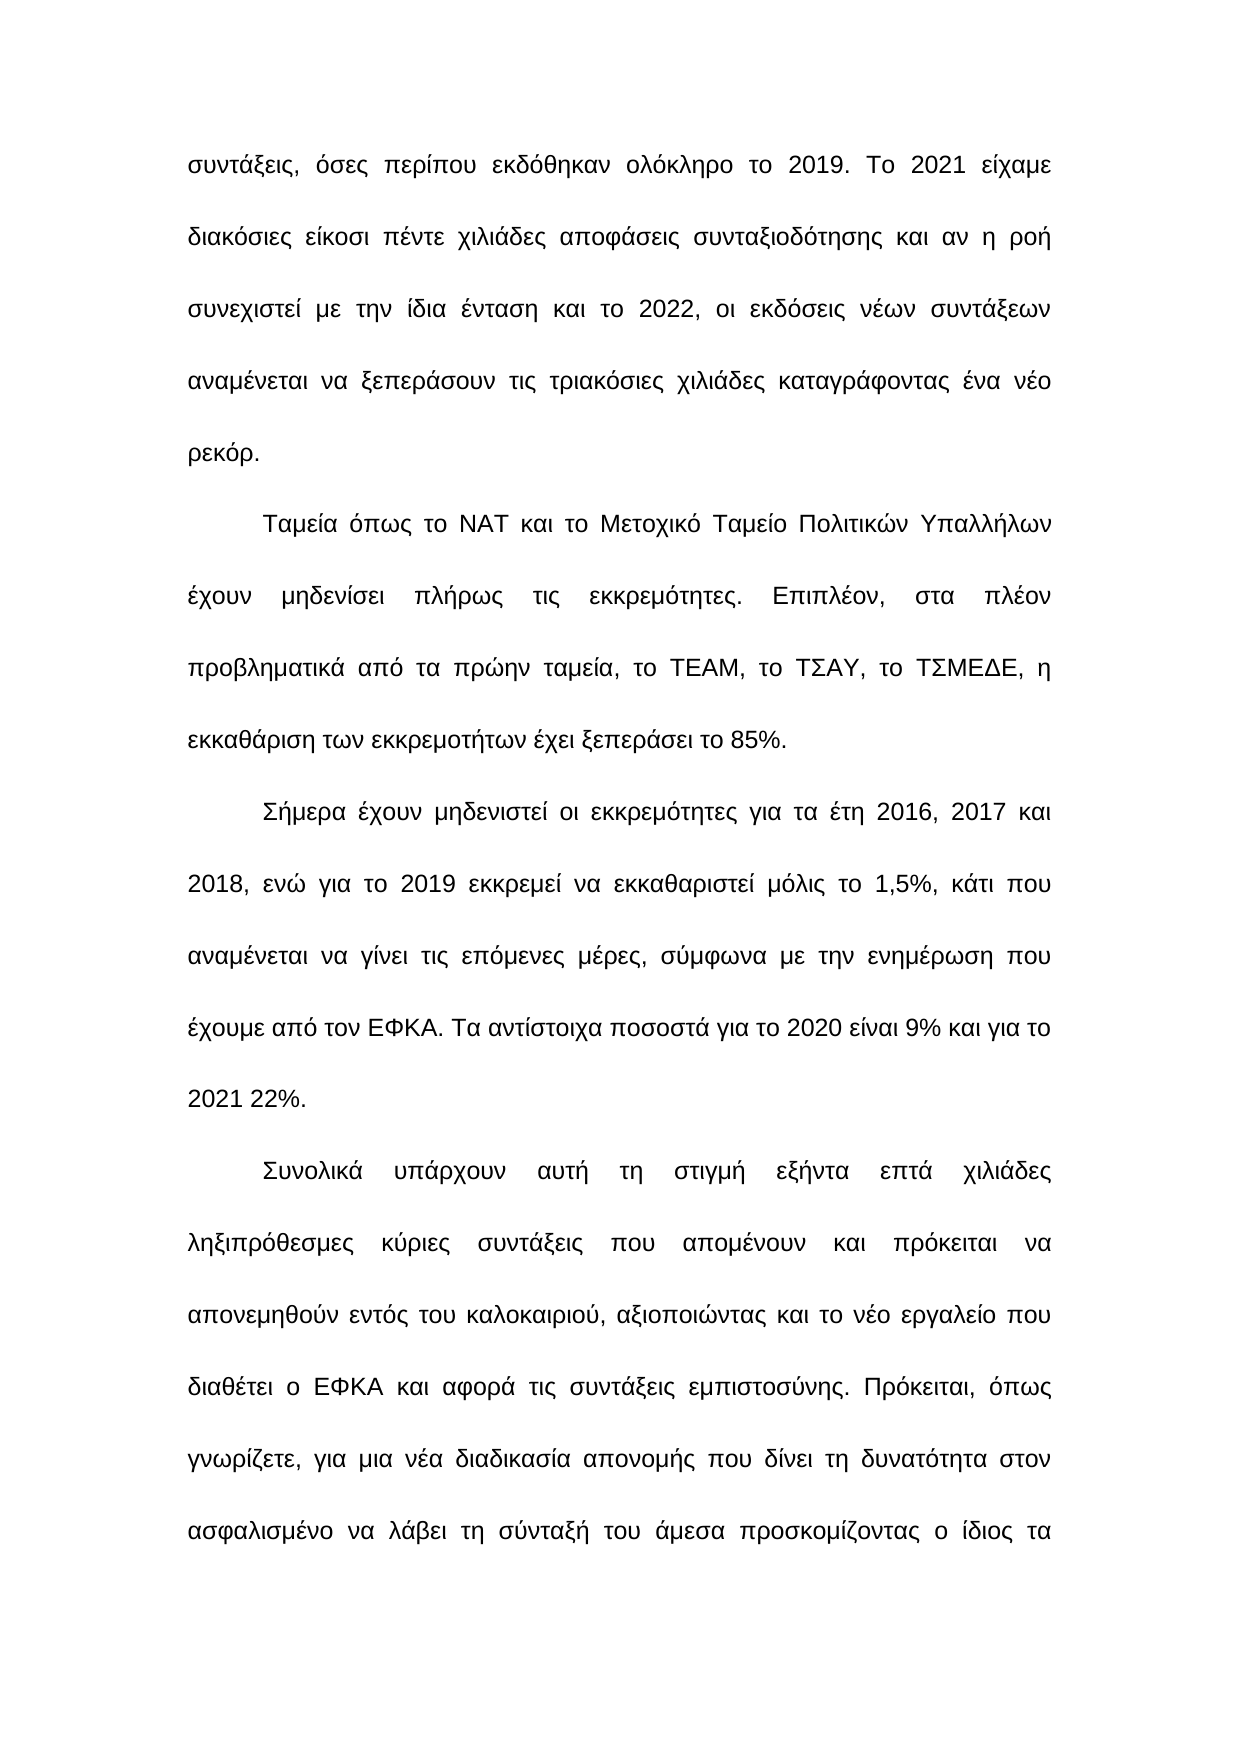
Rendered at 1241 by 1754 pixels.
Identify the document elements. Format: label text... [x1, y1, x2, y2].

text Ταμεία όπως το ΝΑΤ και το Μετοχικό Ταμείο Πολιτικών Υπαλλήλων έχουν μηδενίσει πλήρως τις εκκρεμότητες. Επιπλέον, στα πλέον προβληματικά από τα πρώην ταμεία, το ΤΕΑΜ, το ΤΣΑΥ, το ΤΣΜΕΔΕ, η εκκαθάριση των εκκρεμοτήτων έχει ξεπεράσει το 85%. [187, 509, 1053, 754]
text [187, 1156, 1053, 1544]
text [187, 150, 1053, 466]
text Σήμερα έχουν μηδενιστεί οι εκκρεμότητες για τα έτη 2016, 2017 και 2018, ενώ για το 2019 εκκρεμεί να εκκαθαριστεί μόλις το 1,5%, κάτι που αναμένεται να γίνει τις επόμενες μέρες, σύμφωνα με την ενημέρωση που έχουμε από τον ΕΦΚΑ. Τα αντίστοιχα ποσοστά για το 2020 είναι 9% και για το 2021 22%. [187, 797, 1053, 1113]
